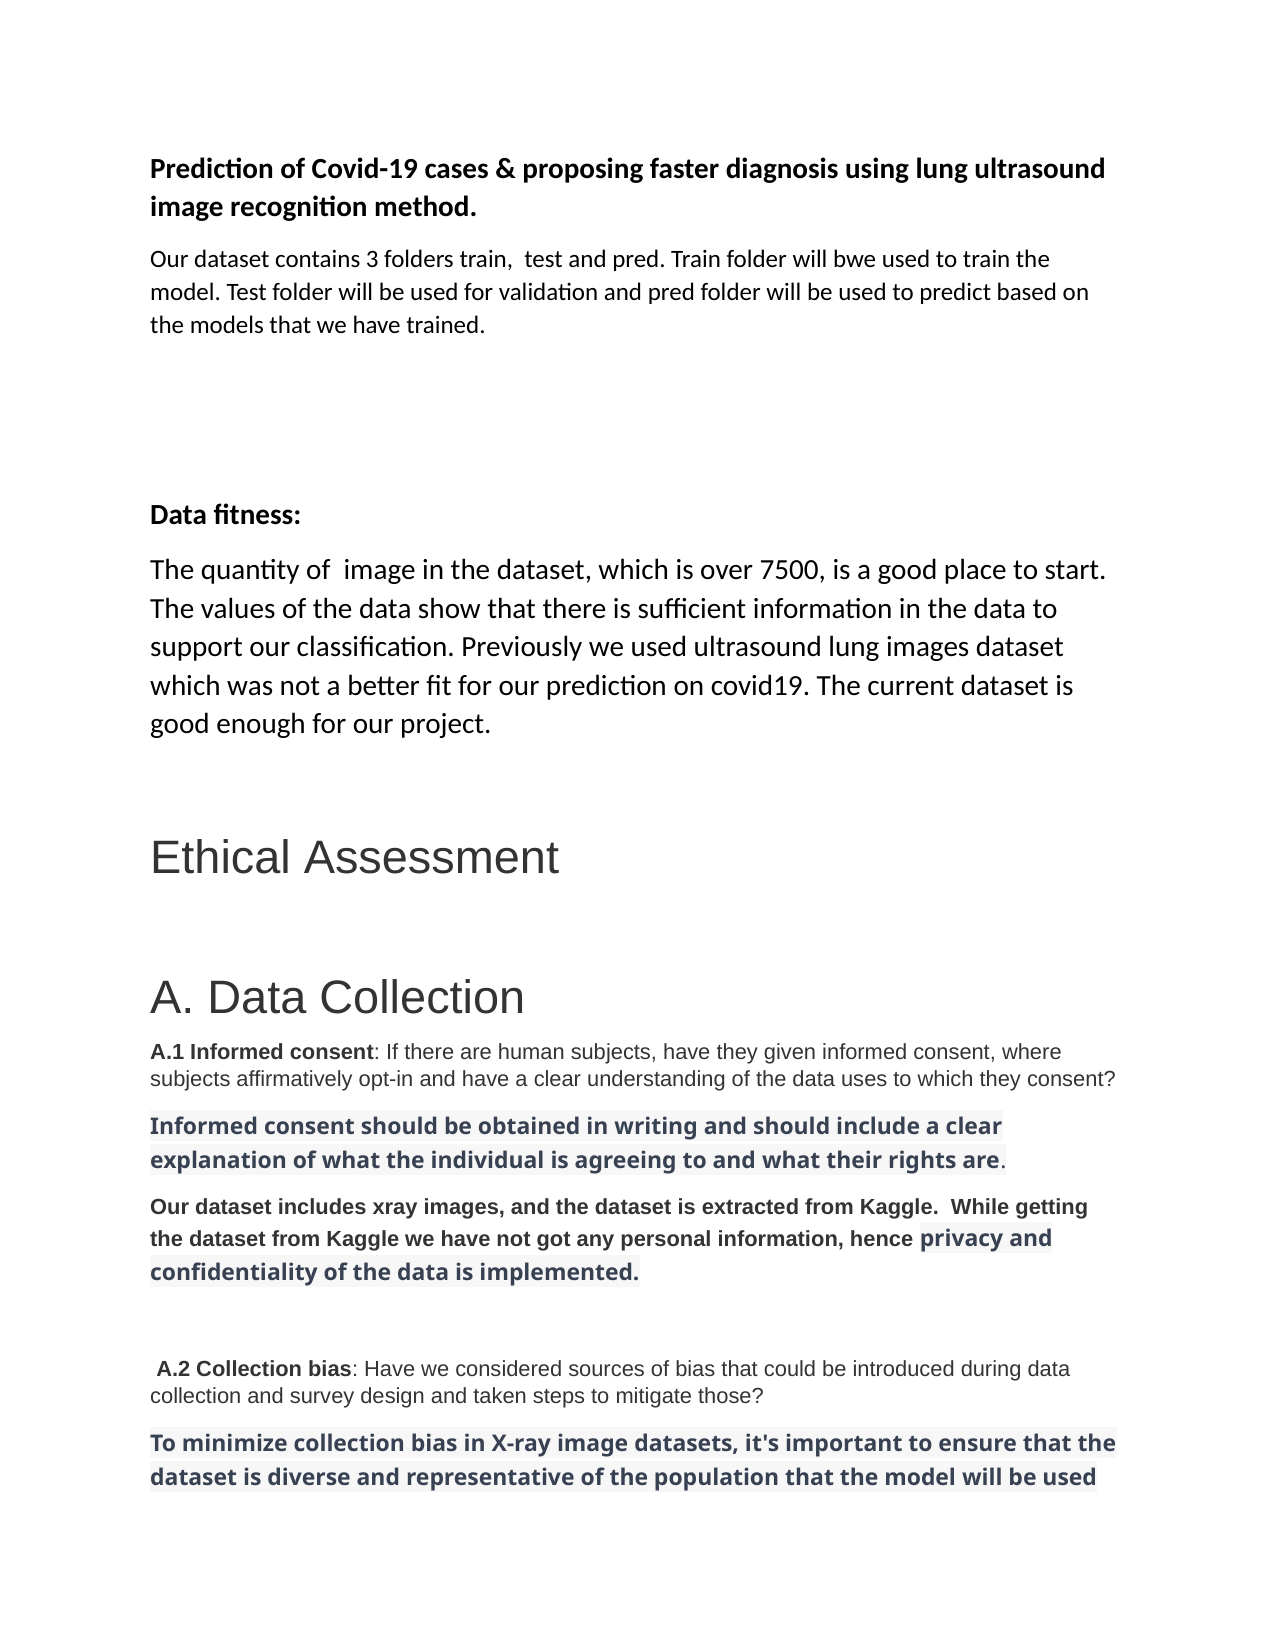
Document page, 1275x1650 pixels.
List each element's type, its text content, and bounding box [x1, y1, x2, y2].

text Informed consent should be obtained in writing and should include a clear explanation of what the individual is agreeing to and what their rights are. [150, 1110, 1125, 1175]
text A.2 Collection bias: Have we considered sources of bias that could be introduced during data collection and survey design and taken steps to mitigate those? [150, 1356, 1125, 1409]
text The quantity of image in the dataset, which is over 7500, is a good place to start. The values of the data show that there is sufficient information in the data to support our classification. Previously we used ultrasound lung images dataset which was not a better fit for our prediction on covid19. The current dataset is good enough for our project. [150, 551, 1125, 741]
text A.1 Informed consent: If there are human subjects, have they given informed consent, where subjects affirmatively opt-in and have a clear understanding of the data uses to which they consent? [150, 1039, 1125, 1091]
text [150, 1427, 1125, 1492]
text Data fitness: [150, 496, 1125, 532]
text Our dataset includes xray images, and the dataset is extracted from Kaggle. While getting the dataset from Kaggle we have not got any personal information, hence privacy and confidentiality of the data is implemented. [150, 1194, 1125, 1287]
text Prediction of Covid-19 cases & proposing faster diagnosis using lung ultrasound image recognition method. [150, 150, 1125, 224]
text Our dataset contains 3 folders train, test and pred. Train folder will bwe used to train the model. Test folder will be used for validation and pred folder will be used to predict based on the models that we have trained. [150, 243, 1125, 340]
text Ethical Assessment [150, 830, 1125, 884]
subtitle A. Data Collection [150, 969, 1125, 1023]
